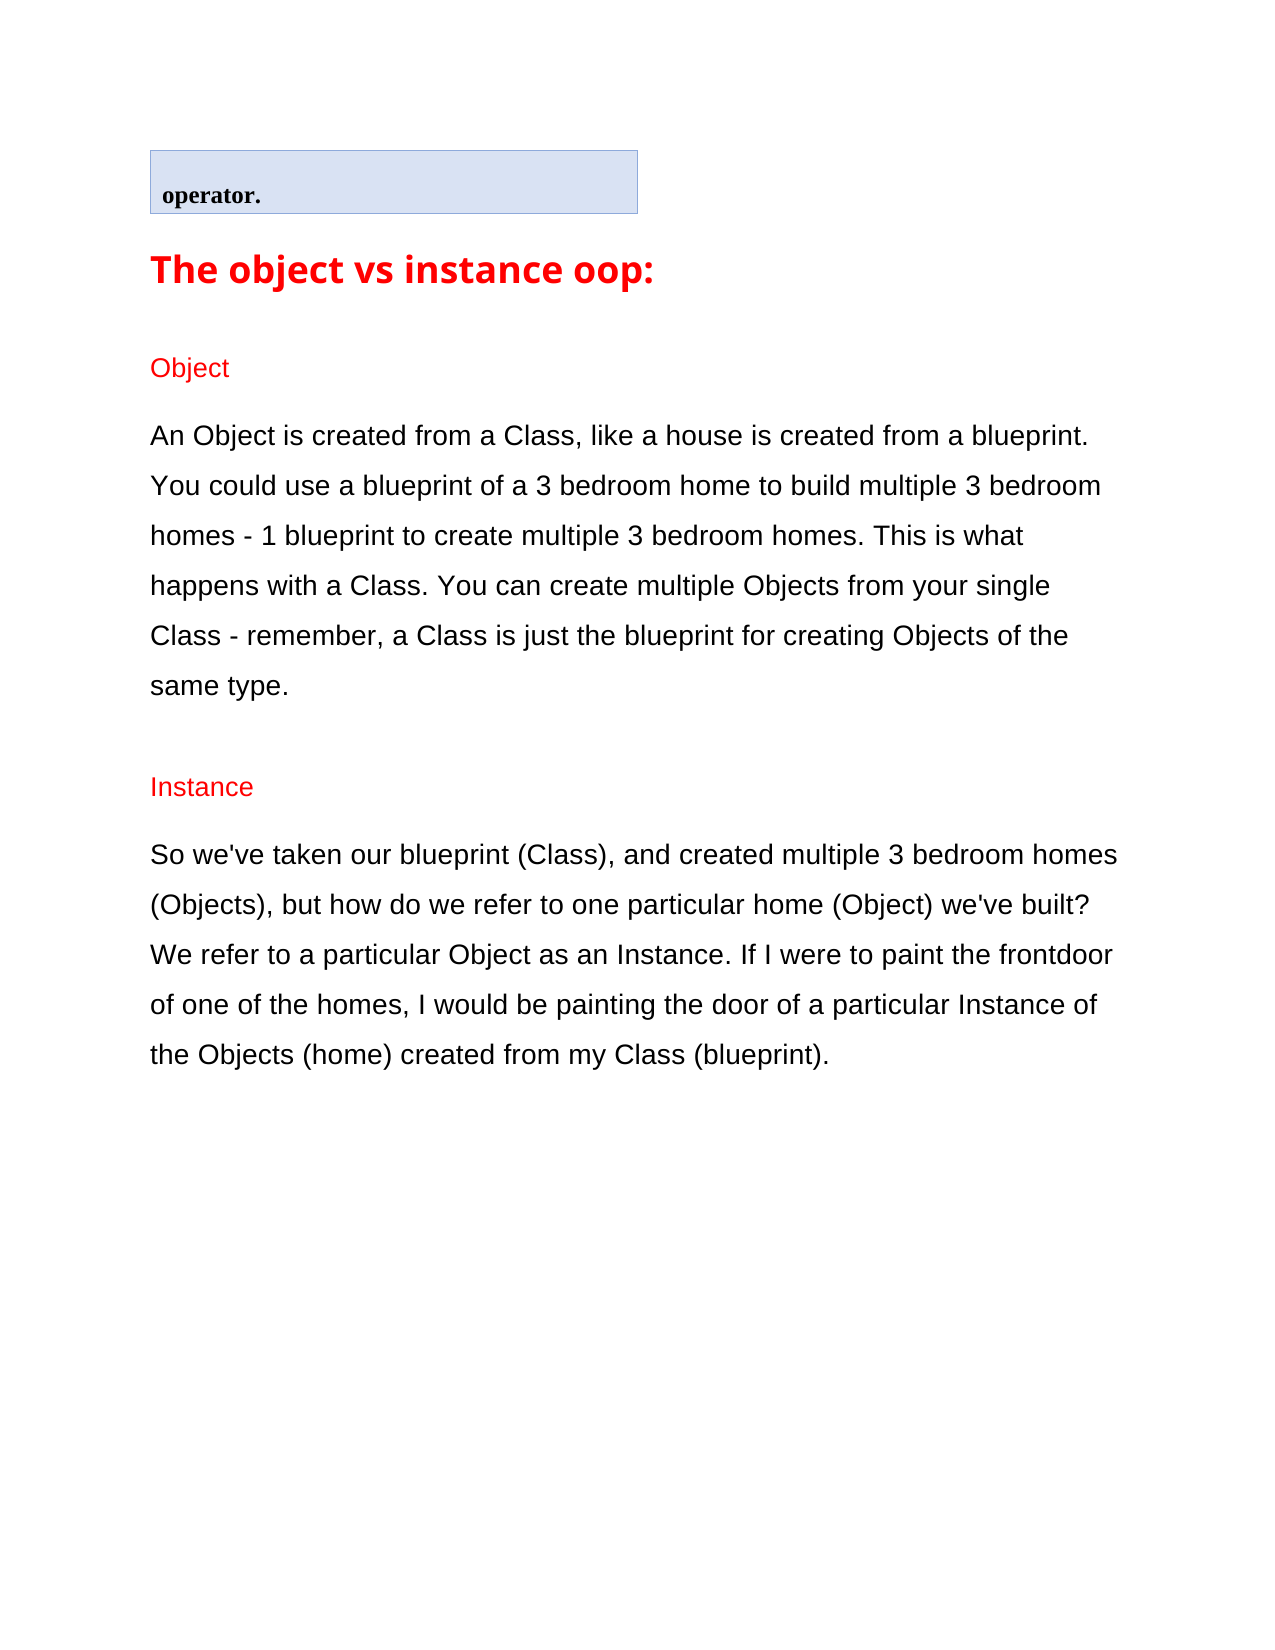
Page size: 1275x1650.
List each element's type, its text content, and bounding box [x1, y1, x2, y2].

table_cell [151, 151, 637, 213]
subtitle Instance [150, 742, 1125, 802]
text So we've taken our blueprint (Class), and created multiple 3 bedroom homes (Objects), but how do we refer to one particular home (Object) we've built? We refer to a particular Object as an Instance. If I were to paint the frontdoor of one of the homes, I would be painting the door of a particular Instance of the Objects (home) created from my Class (blueprint). [150, 821, 1125, 1071]
text An Object is created from a Class, like a house is created from a blueprint. You could use a blueprint of a 3 bedroom home to build multiple 3 bedroom homes - 1 blueprint to create multiple 3 bedroom homes. This is what happens with a Class. You can create multiple Objects from your single Class - remember, a Class is just the blueprint for creating Objects of the same type. [150, 402, 1125, 702]
text The object vs instance oop: [150, 243, 1125, 294]
subtitle Object [150, 324, 1125, 383]
